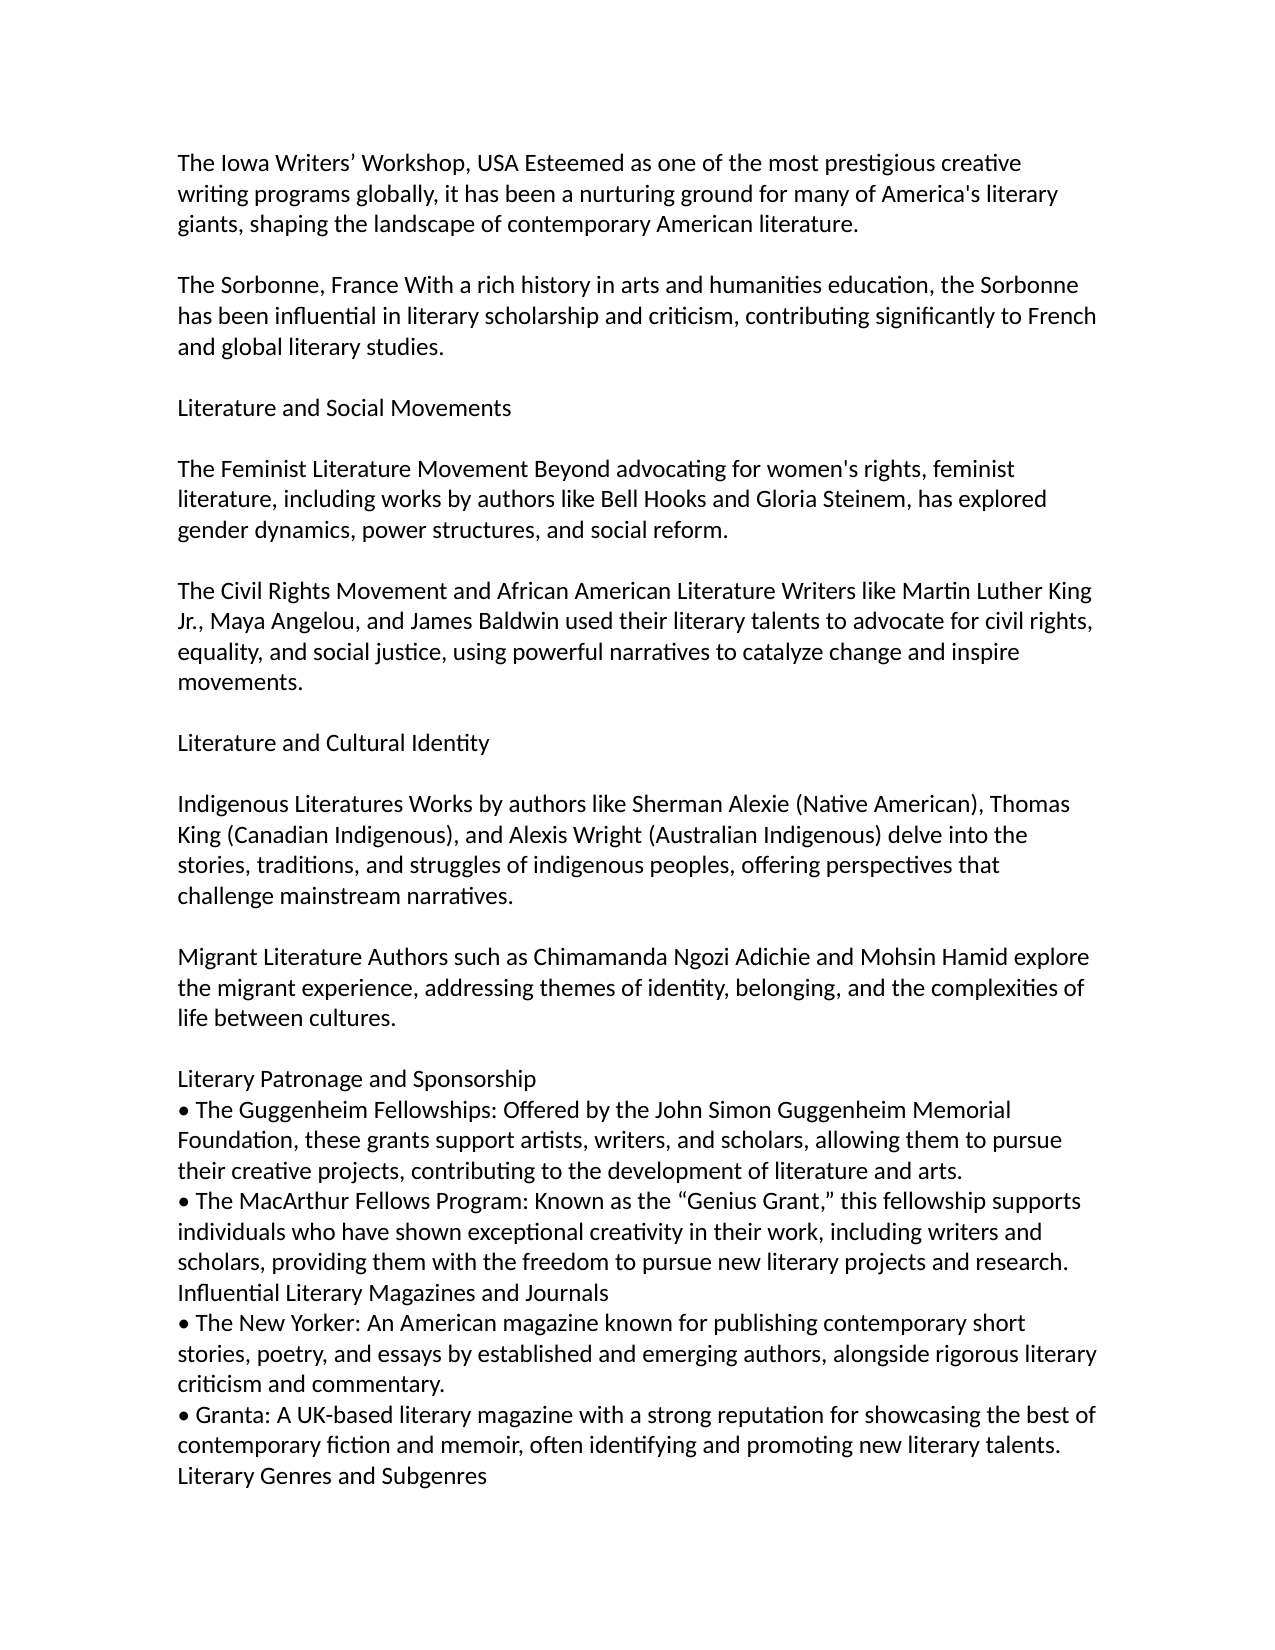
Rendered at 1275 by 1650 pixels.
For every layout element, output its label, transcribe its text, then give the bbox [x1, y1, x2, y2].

text The Iowa Writers’ Workshop, USA Esteemed as one of the most prestigious creative writing programs globally, it has been a nurturing ground for many of America's literary giants, shaping the landscape of contemporary American literature. [177, 148, 1098, 239]
text The Feminist Literature Movement Beyond advocating for women's rights, feminist literature, including works by authors like Bell Hooks and Gloria Steinem, has explored gender dynamics, power structures, and social reform. [177, 453, 1098, 544]
text Migrant Literature Authors such as Chimamanda Ngozi Adichie and Mohsin Hamid explore the migrant experience, addressing themes of identity, belonging, and the complexities of life between cultures. [177, 941, 1098, 1033]
text The Civil Rights Movement and African American Literature Writers like Martin Luther King Jr., Maya Angelou, and James Baldwin used their literary talents to advocate for civil rights, equality, and social justice, using powerful narratives to catalyze change and inspire movements. [177, 575, 1098, 697]
text • The Guggenheim Fellowships: Offered by the John Simon Guggenheim Memorial Foundation, these grants support artists, writers, and scholars, allowing them to pursue their creative projects, contributing to the development of literature and arts. [177, 1094, 1098, 1185]
text • The MacArthur Fellows Program: Known as the “Genius Grant,” this fellowship supports individuals who have shown exceptional creativity in their work, including writers and scholars, providing them with the freedom to pursue new literary projects and research. [177, 1185, 1098, 1277]
text • Granta: A UK-based literary magazine with a strong reputation for showcasing the best of contemporary fiction and memoir, often identifying and promoting new literary talents. [177, 1399, 1098, 1460]
text Literary Patronage and Sponsorship [177, 1063, 1098, 1094]
text Influential Literary Magazines and Journals [177, 1277, 1098, 1307]
text • The New Yorker: An American magazine known for publishing contemporary short stories, poetry, and essays by established and emerging authors, alongside rigorous literary criticism and commentary. [177, 1307, 1098, 1399]
text Indigenous Literatures Works by authors like Sherman Alexie (Native American), Thomas King (Canadian Indigenous), and Alexis Wright (Australian Indigenous) delve into the stories, traditions, and struggles of indigenous peoples, offering perspectives that challenge mainstream narratives. [177, 788, 1098, 911]
text The Sorbonne, France With a rich history in arts and humanities education, the Sorbonne has been influential in literary scholarship and criticism, contributing significantly to French and global literary studies. [177, 270, 1098, 361]
text Literary Genres and Subgenres [177, 1460, 1098, 1491]
text Literature and Social Movements [177, 392, 1098, 422]
text Literature and Cultural Identity [177, 727, 1098, 758]
